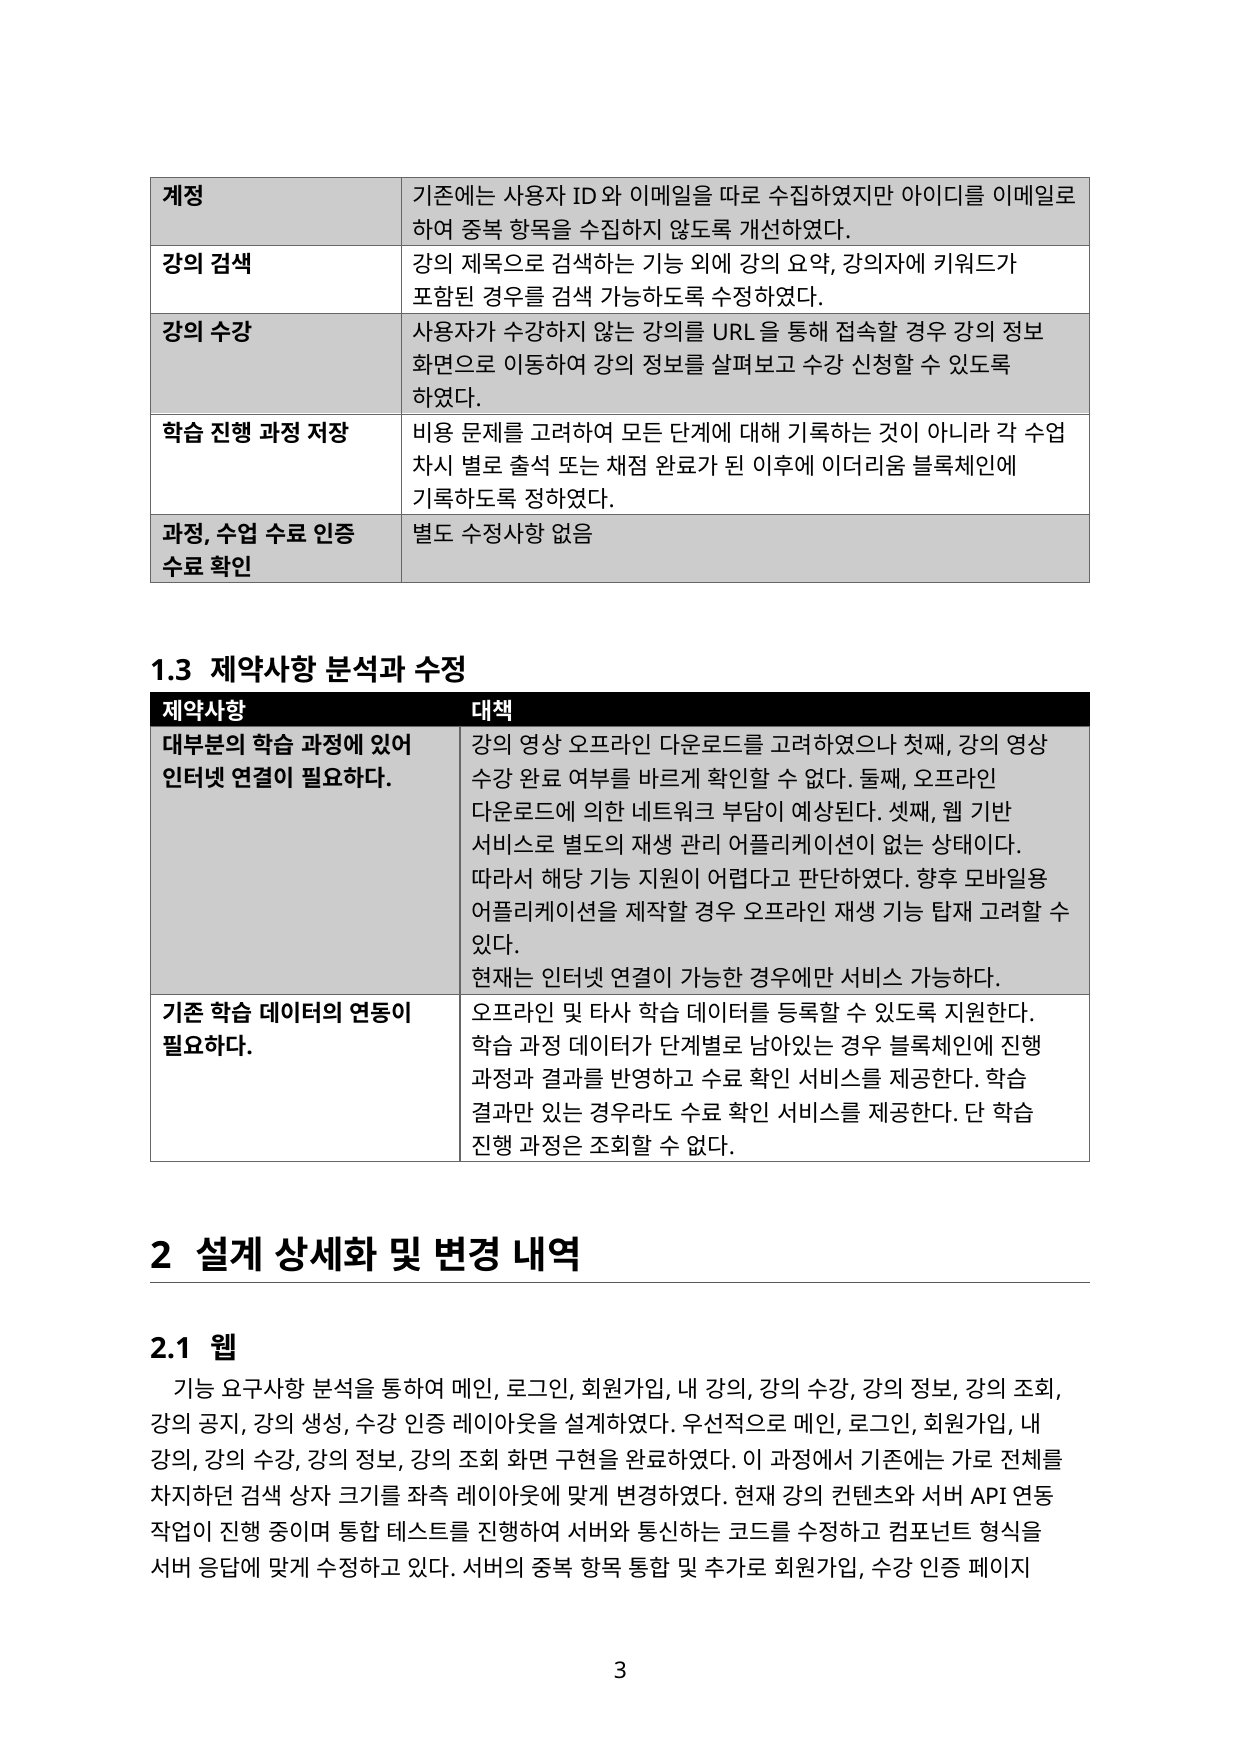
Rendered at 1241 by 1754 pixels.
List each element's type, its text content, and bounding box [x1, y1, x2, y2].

table_cell 계정 [151, 178, 401, 245]
table_header 제약사항 [151, 693, 459, 726]
table_cell 강의 검색 [151, 246, 401, 313]
table_cell 별도 수정사항 없음 [402, 515, 1089, 582]
table_cell 강의 영상 오프라인 다운로드를 고려하였으나 첫째, 강의 영상 수강 완료 여부를 바르게 확인할 수 없다. 둘째, 오프라인 다운로드에 의한 네트워크 부담이 예상된다. 셋째, 웹 기반 서비스로 별도의 재생 관리 어플리케이션이 없는 상태이다. 따라서 해당 기능 지원이 어렵다고 판단하였다. 향후 모바일용 어플리케이션을 제작할 경우 오프라인 재생 기능 탑재 고려할 수 있다. 현재는 인터넷 연결이 가능한 경우에만 서비스 가능하다. [461, 727, 1089, 994]
subtitle 웹 [150, 1325, 1090, 1367]
table_header 대책 [461, 693, 1089, 726]
subtitle 설계 상세화 및 변경 내역 [150, 1225, 1090, 1282]
subtitle 제약사항 분석과 수정 [150, 646, 1090, 688]
table_cell 과정, 수업 수료 인증 수료 확인 [151, 515, 401, 582]
table_cell 강의 제목으로 검색하는 기능 외에 강의 요약, 강의자에 키워드가 포함된 경우를 검색 가능하도록 수정하였다. [402, 246, 1089, 313]
table_cell 기존에는 사용자 ID와 이메일을 따로 수집하였지만 아이디를 이메일로 하여 중복 항목을 수집하지 않도록 개선하였다. [402, 178, 1089, 245]
table_cell 비용 문제를 고려하여 모든 단계에 대해 기록하는 것이 아니라 각 수업 차시 별로 출석 또는 채점 완료가 된 이후에 이더리움 블록체인에 기록하도록 정하였다. [402, 415, 1089, 514]
table_cell 오프라인 및 타사 학습 데이터를 등록할 수 있도록 지원한다. 학습 과정 데이터가 단계별로 남아있는 경우 블록체인에 진행 과정과 결과를 반영하고 수료 확인 서비스를 제공한다. 학습 결과만 있는 경우라도 수료 확인 서비스를 제공한다. 단 학습 진행 과정은 조회할 수 없다. [461, 995, 1089, 1161]
table_cell 기존 학습 데이터의 연동이 필요하다. [151, 995, 459, 1161]
table_cell 대부분의 학습 과정에 있어 인터넷 연결이 필요하다. [151, 727, 459, 994]
table_cell 강의 수강 [151, 314, 401, 413]
table_cell 학습 진행 과정 저장 [151, 415, 401, 514]
table_cell 사용자가 수강하지 않는 강의를 URL을 통해 접속할 경우 강의 정보 화면으로 이동하여 강의 정보를 살펴보고 수강 신청할 수 있도록 하였다. [402, 314, 1089, 413]
